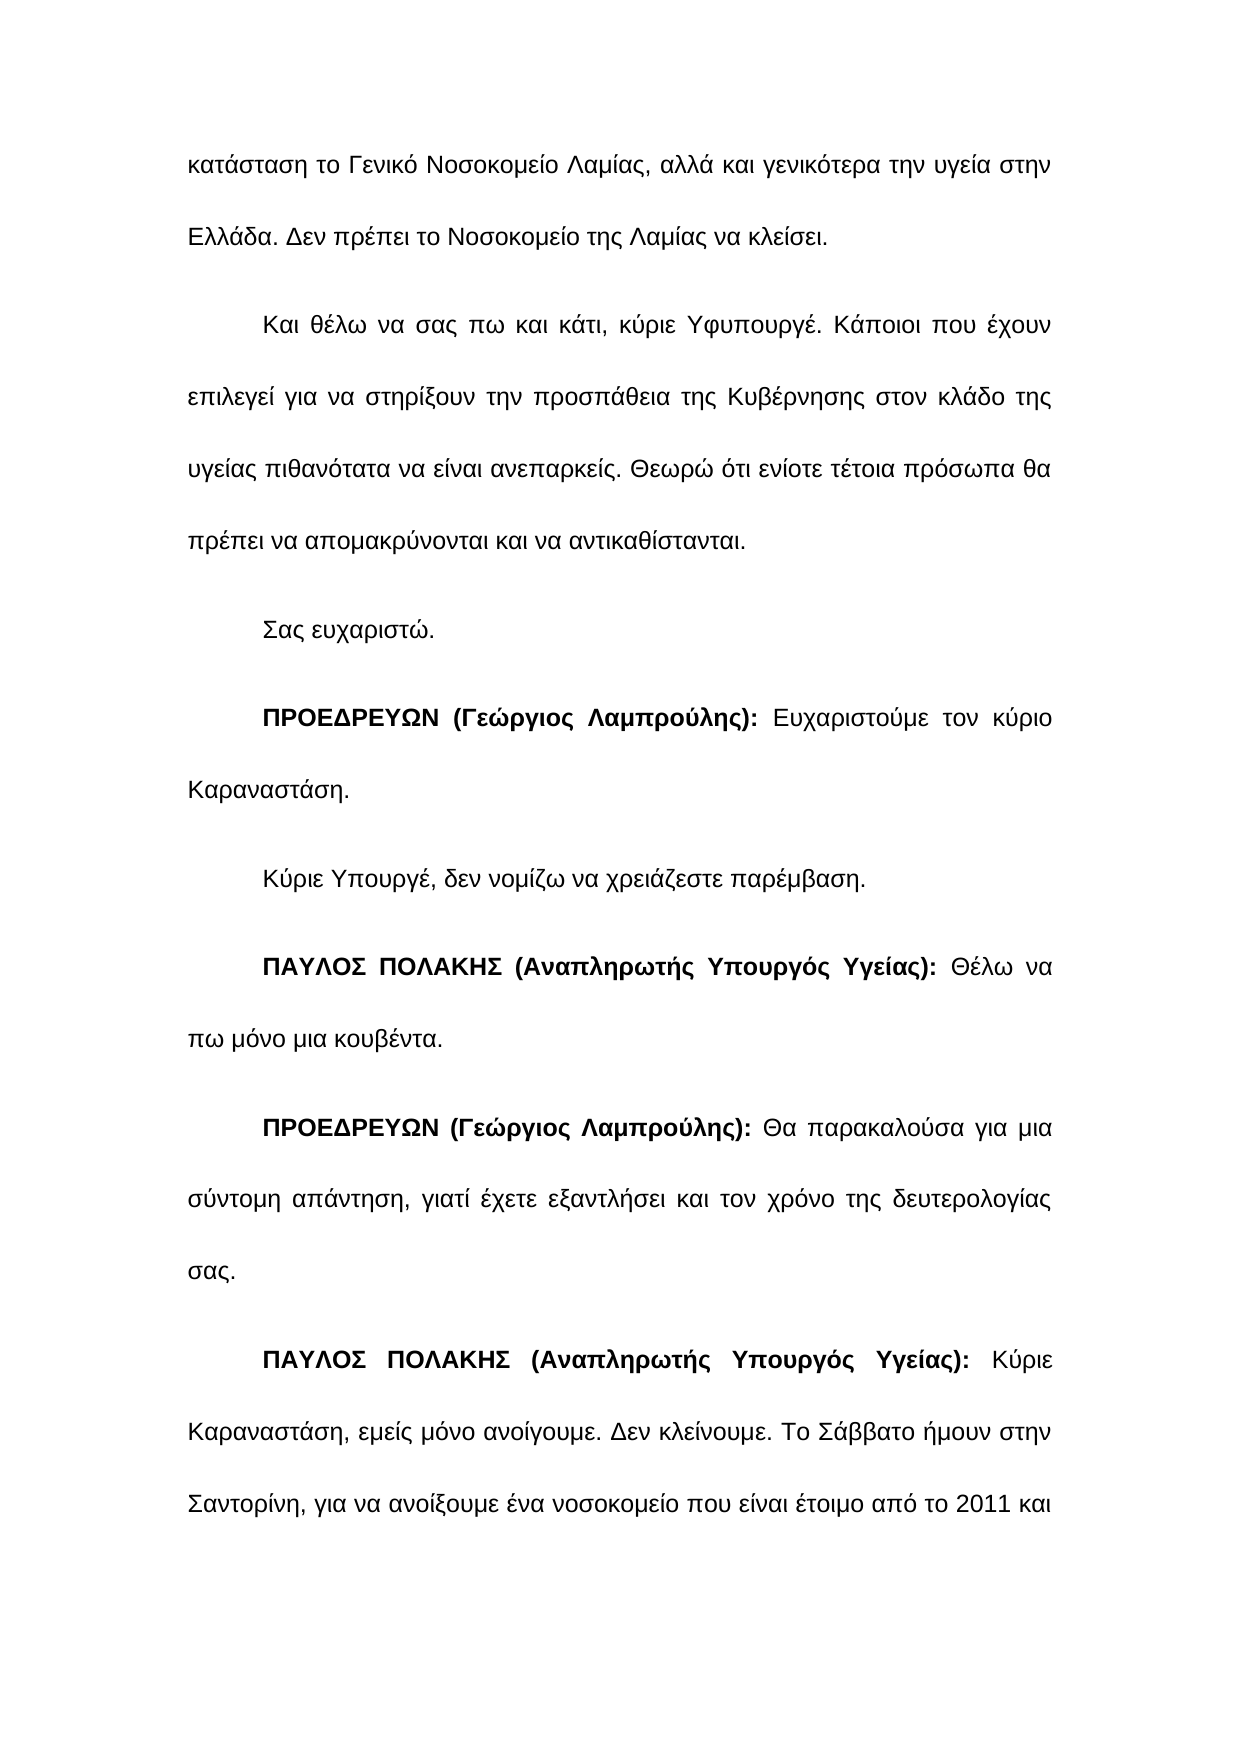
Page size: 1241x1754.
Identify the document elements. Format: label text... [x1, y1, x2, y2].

text Και θέλω να σας πω και κάτι, κύριε Υφυπουργέ. Κάποιοι που έχουν επιλεγεί για να στηρίξουν την προσπάθεια της Κυβέρνησης στον κλάδο της υγείας πιθανότατα να είναι ανεπαρκείς. Θεωρώ ότι ενίοτε τέτοια πρόσωπα θα πρέπει να απομακρύνονται και να αντικαθίστανται. [187, 310, 1053, 555]
text Κύριε Υπουργέ, δεν νομίζω να χρειάζεστε παρέμβαση. [187, 863, 1053, 892]
text ΠΡΟΕΔΡΕΥΩΝ (Γεώργιος Λαμπρούλης): Ευχαριστούμε τον κύριο Καραναστάση. [187, 703, 1053, 804]
text ΠΡΟΕΔΡΕΥΩΝ (Γεώργιος Λαμπρούλης): Θα παρακαλούσα για μια σύντομη απάντηση, γιατί έχετε εξαντλήσει και τον χρόνο της δευτερολογίας σας. [187, 1112, 1053, 1285]
text ΠΑΥΛΟΣ ΠΟΛΑΚΗΣ (Αναπληρωτής Υπουργός Υγείας): Θέλω να πω μόνο μια κουβέντα. [187, 952, 1053, 1053]
text Σας ευχαριστώ. [187, 614, 1053, 643]
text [187, 1345, 1053, 1517]
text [187, 150, 1053, 251]
